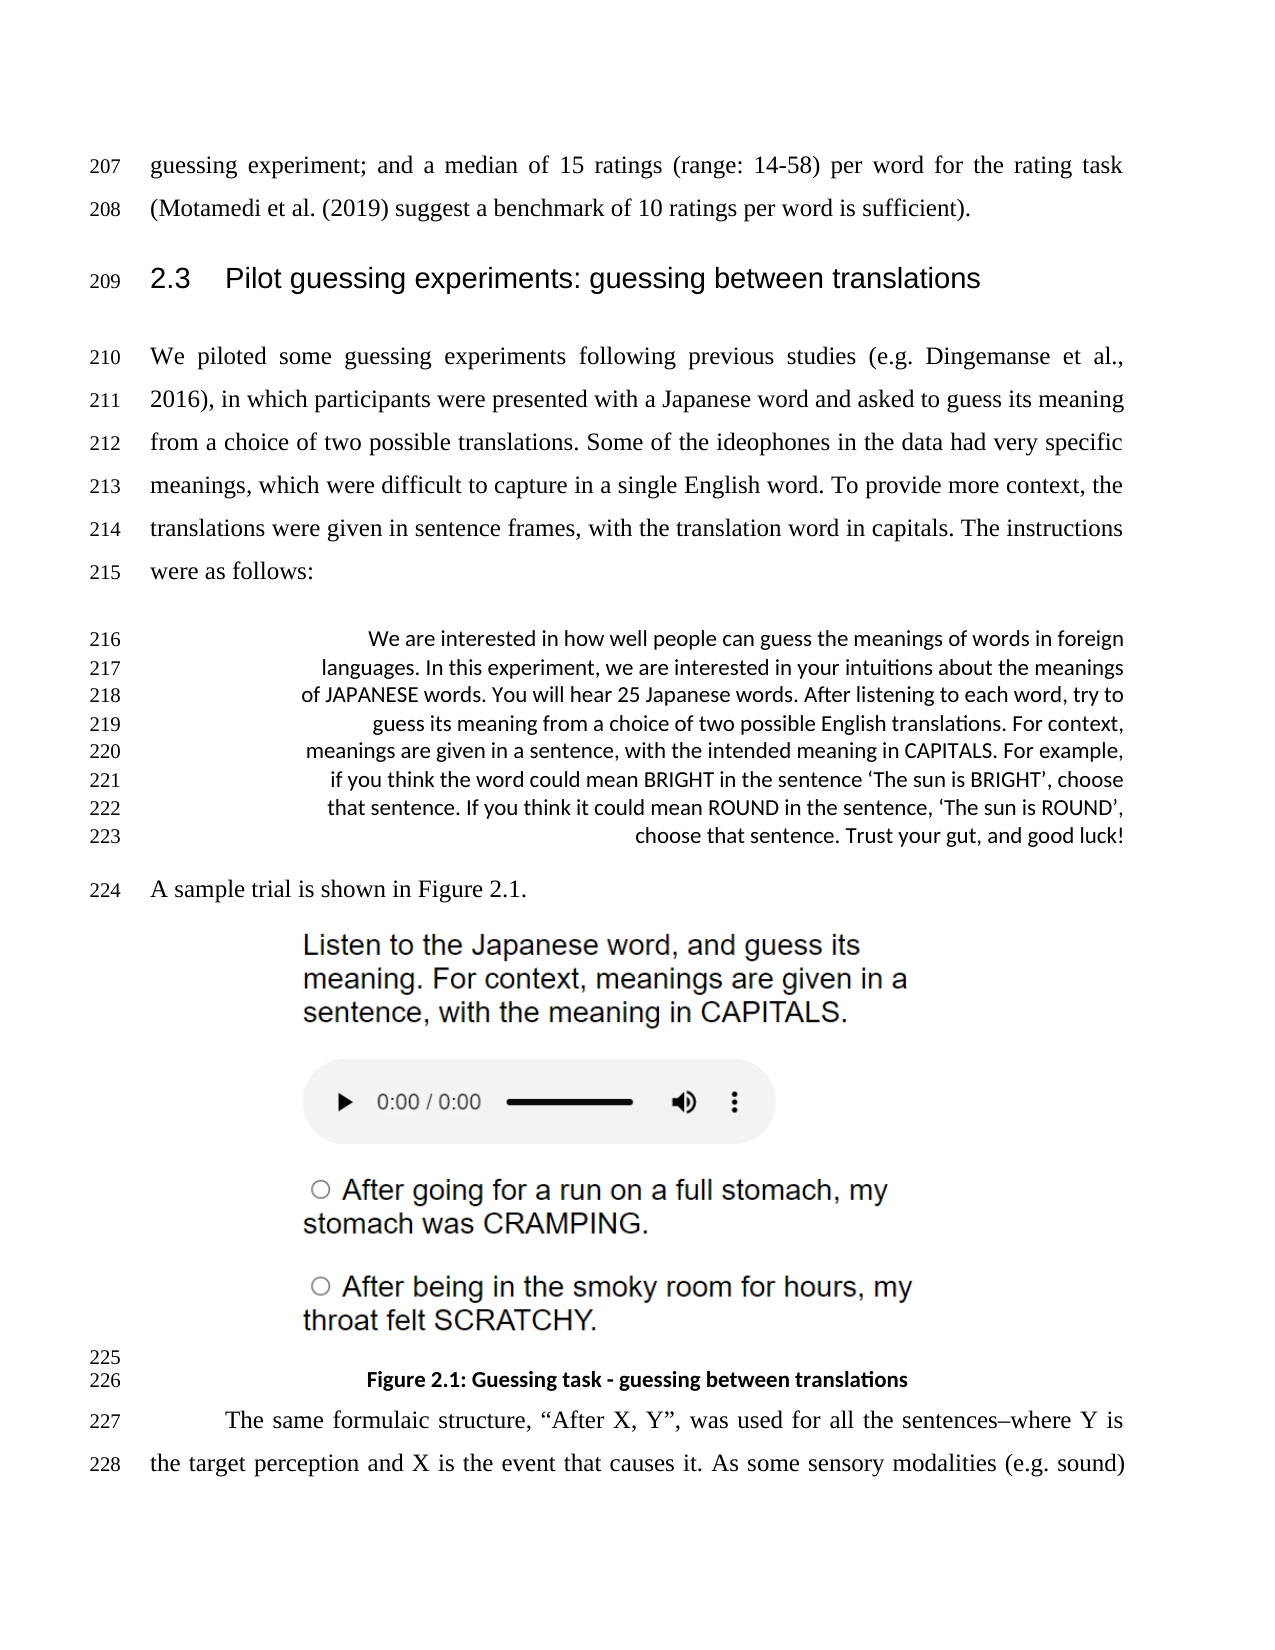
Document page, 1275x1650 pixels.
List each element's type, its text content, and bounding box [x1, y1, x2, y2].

picture [285, 916, 991, 1365]
subtitle 2.3 Pilot guessing experiments: guessing between translations [150, 261, 1125, 295]
text We are interested in how well people can guess the meanings of words in foreign languages. In this experiment, we are interested in your intuitions about the meanings of JAPANESE words. You will hear 25 Japanese words. After listening to each word, try to guess its meaning from a choice of two possible English translations. For context, meanings are given in a sentence, with the intended meaning in CAPITALS. For example, if you think the word could mean BRIGHT in the sentence ‘The sun is BRIGHT’, choose that sentence. If you think it could mean ROUND in the sentence, ‘The sun is ROUND’, choose that sentence. Trust your gut, and good luck! [300, 624, 1125, 849]
text Figure 2.1: Guessing task - guessing between translations [150, 1365, 1125, 1393]
text We piloted some guessing experiments following previous studies (e.g. Dingemanse et al., 2016), in which participants were presented with a Japanese word and asked to guess its meaning from a choice of two possible translations. Some of the ideophones in the data had very specific meanings, which were difficult to capture in a single English word. To provide more context, the translations were given in sentence frames, with the translation word in capitals. The instructions were as follows: [150, 341, 1125, 585]
text A sample trial is shown in Figure 2.1. [150, 874, 1125, 902]
